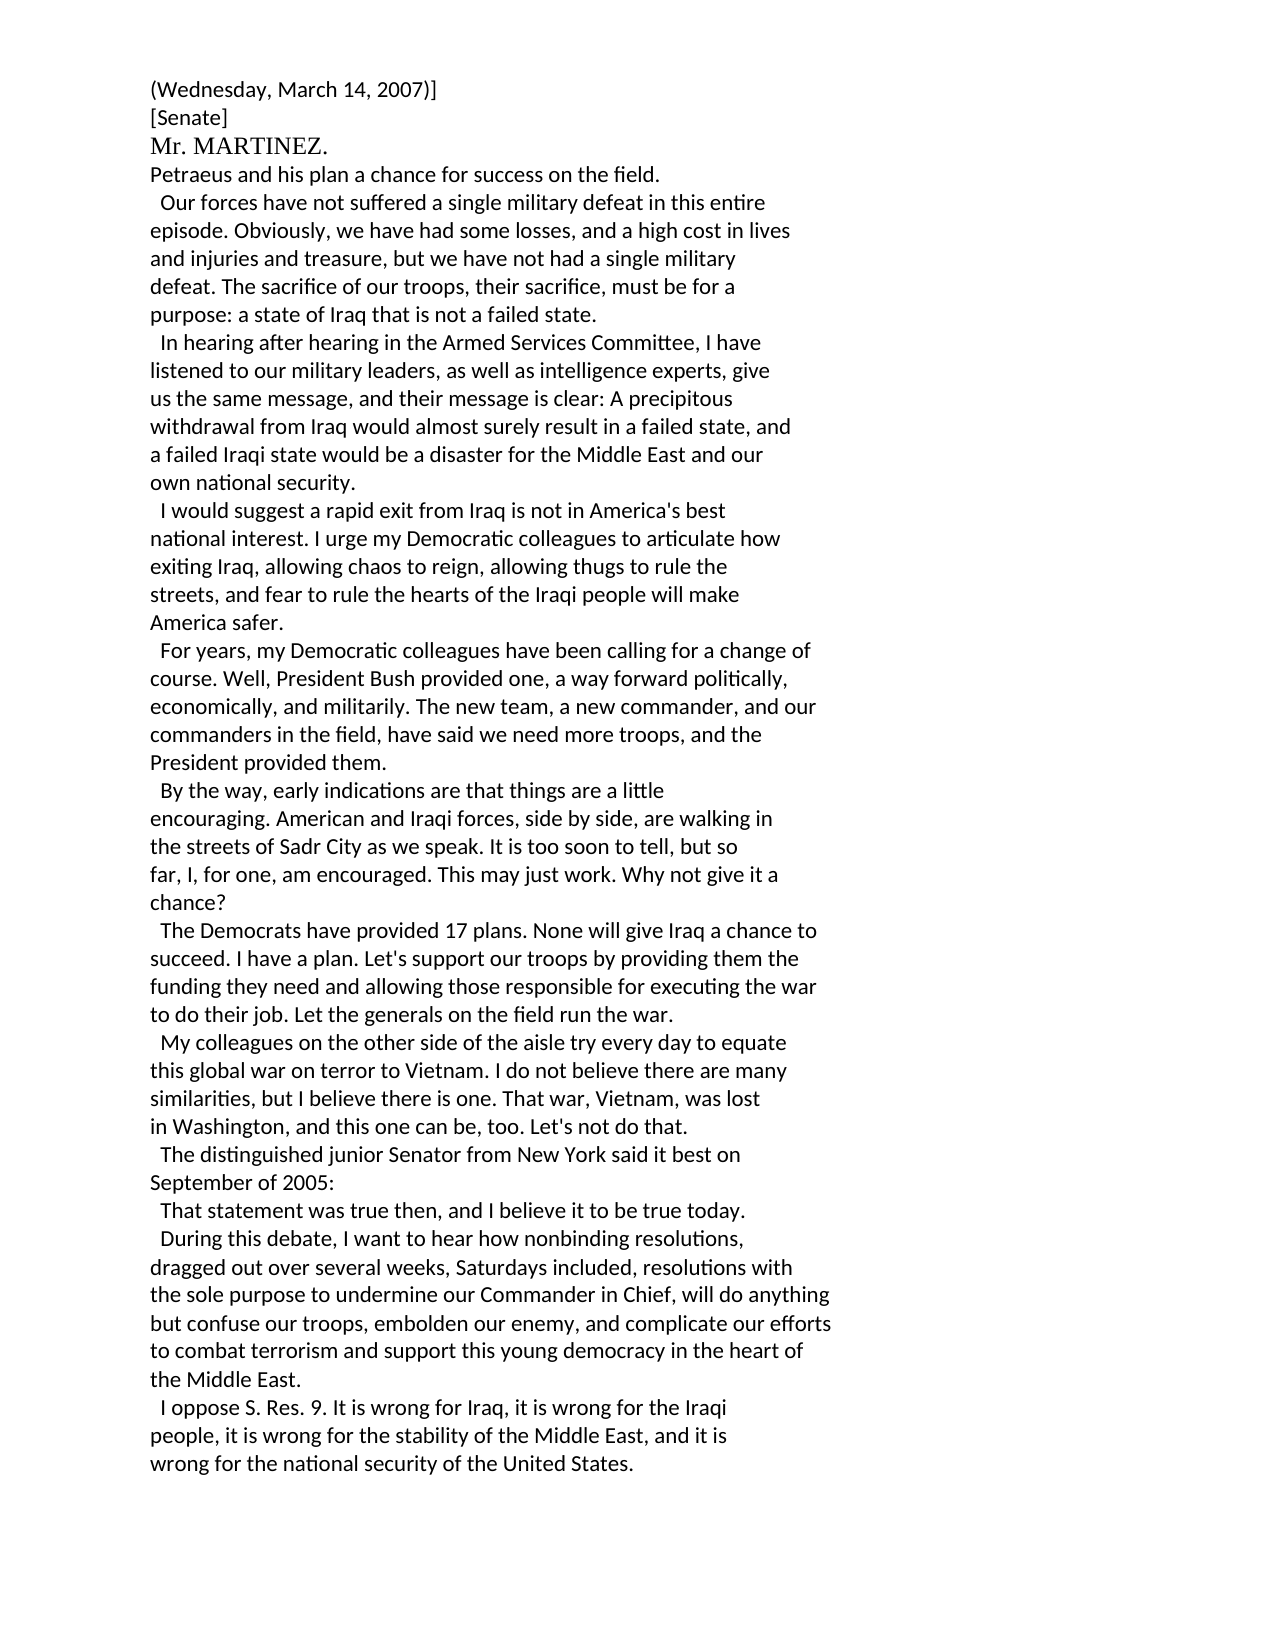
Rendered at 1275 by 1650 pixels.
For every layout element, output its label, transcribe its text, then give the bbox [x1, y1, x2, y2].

text chance? [150, 888, 1125, 916]
text us the same message, and their message is clear: A precipitous [150, 384, 1125, 412]
text Our forces have not suffered a single military defeat in this entire [150, 188, 1125, 216]
text September of 2005: [150, 1168, 1125, 1197]
text purpose: a state of Iraq that is not a failed state. [150, 300, 1125, 328]
text far, I, for one, am encouraged. This may just work. Why not give it a [150, 860, 1125, 888]
text economically, and militarily. The new team, a new commander, and our [150, 692, 1125, 720]
text succeed. I have a plan. Let's support our troops by providing them the [150, 944, 1125, 972]
text That statement was true then, and I believe it to be true today. [150, 1197, 1125, 1224]
text During this debate, I want to hear how nonbinding resolutions, [150, 1224, 1125, 1253]
text course. Well, President Bush provided one, a way forward politically, [150, 664, 1125, 692]
text wrong for the national security of the United States. [150, 1449, 1125, 1477]
text national interest. I urge my Democratic colleagues to articulate how [150, 524, 1125, 552]
text My colleagues on the other side of the aisle try every day to equate [150, 1028, 1125, 1056]
text President provided them. [150, 748, 1125, 776]
text and injuries and treasure, but we have not had a single military [150, 244, 1125, 272]
text a failed Iraqi state would be a disaster for the Middle East and our [150, 440, 1125, 468]
text The distinguished junior Senator from New York said it best on [150, 1141, 1125, 1168]
text I would suggest a rapid exit from Iraq is not in America's best [150, 496, 1125, 524]
text funding they need and allowing those responsible for executing the war [150, 972, 1125, 1000]
text withdrawal from Iraq would almost surely result in a failed state, and [150, 412, 1125, 440]
text encouraging. American and Iraqi forces, side by side, are walking in [150, 804, 1125, 832]
text By the way, early indications are that things are a little [150, 776, 1125, 804]
text For years, my Democratic colleagues have been calling for a change of [150, 636, 1125, 664]
text this global war on terror to Vietnam. I do not believe there are many [150, 1056, 1125, 1084]
text America safer. [150, 608, 1125, 636]
text The Democrats have provided 17 plans. None will give Iraq a chance to [150, 916, 1125, 944]
text episode. Obviously, we have had some losses, and a high cost in lives [150, 216, 1125, 244]
text defeat. The sacrifice of our troops, their sacrifice, must be for a [150, 272, 1125, 300]
text the Middle East. [150, 1365, 1125, 1393]
text to combat terrorism and support this young democracy in the heart of [150, 1337, 1125, 1365]
text similarities, but I believe there is one. That war, Vietnam, was lost [150, 1084, 1125, 1112]
text In hearing after hearing in the Armed Services Committee, I have [150, 328, 1125, 356]
text in Washington, and this one can be, too. Let's not do that. [150, 1112, 1125, 1141]
text but confuse our troops, embolden our enemy, and complicate our efforts [150, 1309, 1125, 1337]
text commanders in the field, have said we need more troops, and the [150, 720, 1125, 748]
text the streets of Sadr City as we speak. It is too soon to tell, but so [150, 832, 1125, 860]
text exiting Iraq, allowing chaos to reign, allowing thugs to rule the [150, 552, 1125, 580]
text Petraeus and his plan a chance for success on the field. [150, 160, 1125, 188]
text people, it is wrong for the stability of the Middle East, and it is [150, 1421, 1125, 1449]
text streets, and fear to rule the hearts of the Iraqi people will make [150, 580, 1125, 608]
text I oppose S. Res. 9. It is wrong for Iraq, it is wrong for the Iraqi [150, 1393, 1125, 1421]
text listened to our military leaders, as well as intelligence experts, give [150, 356, 1125, 384]
text the sole purpose to undermine our Commander in Chief, will do anything [150, 1281, 1125, 1309]
text dragged out over several weeks, Saturdays included, resolutions with [150, 1253, 1125, 1281]
text to do their job. Let the generals on the field run the war. [150, 1000, 1125, 1028]
text own national security. [150, 468, 1125, 496]
